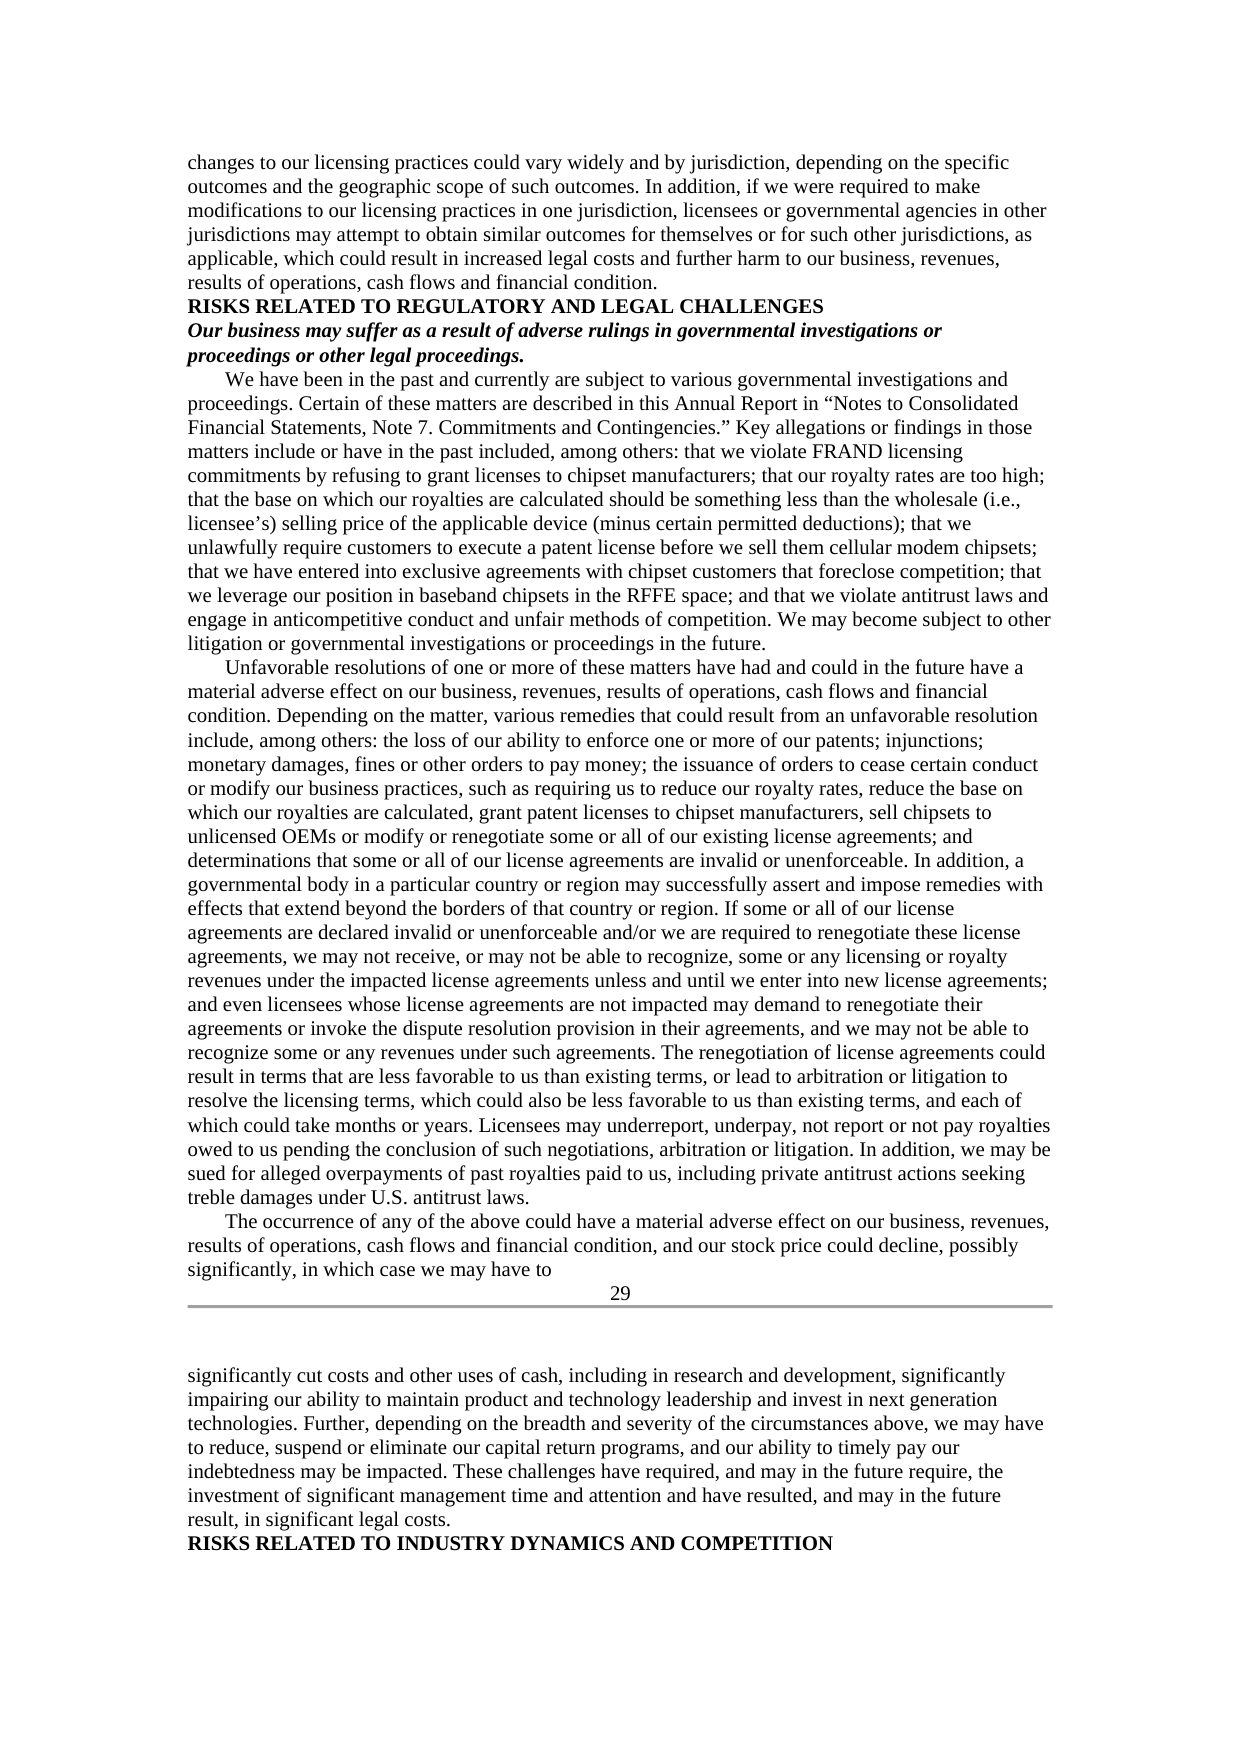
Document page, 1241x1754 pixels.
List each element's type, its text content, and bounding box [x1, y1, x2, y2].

text We have been in the past and currently are subject to various governmental investigations and proceedings. Certain of these matters are described in this Annual Report in “Notes to Consolidated Financial Statements, Note 7. Commitments and Contingencies.” Key allegations or findings in those matters include or have in the past included, among others: that we violate FRAND licensing commitments by refusing to grant licenses to chipset manufacturers; that our royalty rates are too high; that the base on which our royalties are calculated should be something less than the wholesale (i.e., licensee’s) selling price of the applicable device (minus certain permitted deductions); that we unlawfully require customers to execute a patent license before we sell them cellular modem chipsets; that we have entered into exclusive agreements with chipset customers that foreclose competition; that we leverage our position in baseband chipsets in the RFFE space; and that we violate antitrust laws and engage in anticompetitive conduct and unfair methods of competition. We may become subject to other litigation or governmental investigations or proceedings in the future. [187, 367, 1053, 655]
text Our business may suffer as a result of adverse rulings in governmental investigations or proceedings or other legal proceedings. [187, 318, 1053, 367]
text 29 [187, 1281, 1053, 1305]
text significantly cut costs and other uses of cash, including in research and development, significantly impairing our ability to maintain product and technology leadership and invest in next generation technologies. Further, depending on the breadth and severity of the circumstances above, we may have to reduce, suspend or eliminate our capital return programs, and our ability to timely pay our indebtedness may be impacted. These challenges have required, and may in the future require, the investment of significant management time and attention and have resulted, and may in the future result, in significant legal costs. [187, 1362, 1053, 1531]
text RISKS RELATED TO INDUSTRY DYNAMICS AND COMPETITION [187, 1531, 1053, 1555]
text The occurrence of any of the above could have a material adverse effect on our business, revenues, results of operations, cash flows and financial condition, and our stock price could decline, possibly significantly, in which case we may have to [187, 1209, 1053, 1281]
text RISKS RELATED TO REGULATORY AND LEGAL CHALLENGES [187, 294, 1053, 318]
text Unfavorable resolutions of one or more of these matters have had and could in the future have a material adverse effect on our business, revenues, results of operations, cash flows and financial condition. Depending on the matter, various remedies that could result from an unfavorable resolution include, among others: the loss of our ability to enforce one or more of our patents; injunctions; monetary damages, fines or other orders to pay money; the issuance of orders to cease certain conduct or modify our business practices, such as requiring us to reduce our royalty rates, reduce the base on which our royalties are calculated, grant patent licenses to chipset manufacturers, sell chipsets to unlicensed OEMs or modify or renegotiate some or all of our existing license agreements; and determinations that some or all of our license agreements are invalid or unenforceable. In addition, a governmental body in a particular country or region may successfully assert and impose remedies with effects that extend beyond the borders of that country or region. If some or all of our license agreements are declared invalid or unenforceable and/or we are required to renegotiate these license agreements, we may not receive, or may not be able to recognize, some or any licensing or royalty revenues under the impacted license agreements unless and until we enter into new license agreements; and even licensees whose license agreements are not impacted may demand to renegotiate their agreements or invoke the dispute resolution provision in their agreements, and we may not be able to recognize some or any revenues under such agreements. The renegotiation of license agreements could result in terms that are less favorable to us than existing terms, or lead to arbitration or litigation to resolve the licensing terms, which could also be less favorable to us than existing terms, and each of which could take months or years. Licensees may underreport, underpay, not report or not pay royalties owed to us pending the conclusion of such negotiations, arbitration or litigation. In addition, we may be sued for alleged overpayments of past royalties paid to us, including private antitrust actions seeking treble damages under U.S. antitrust laws. [187, 655, 1053, 1209]
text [187, 150, 1053, 294]
